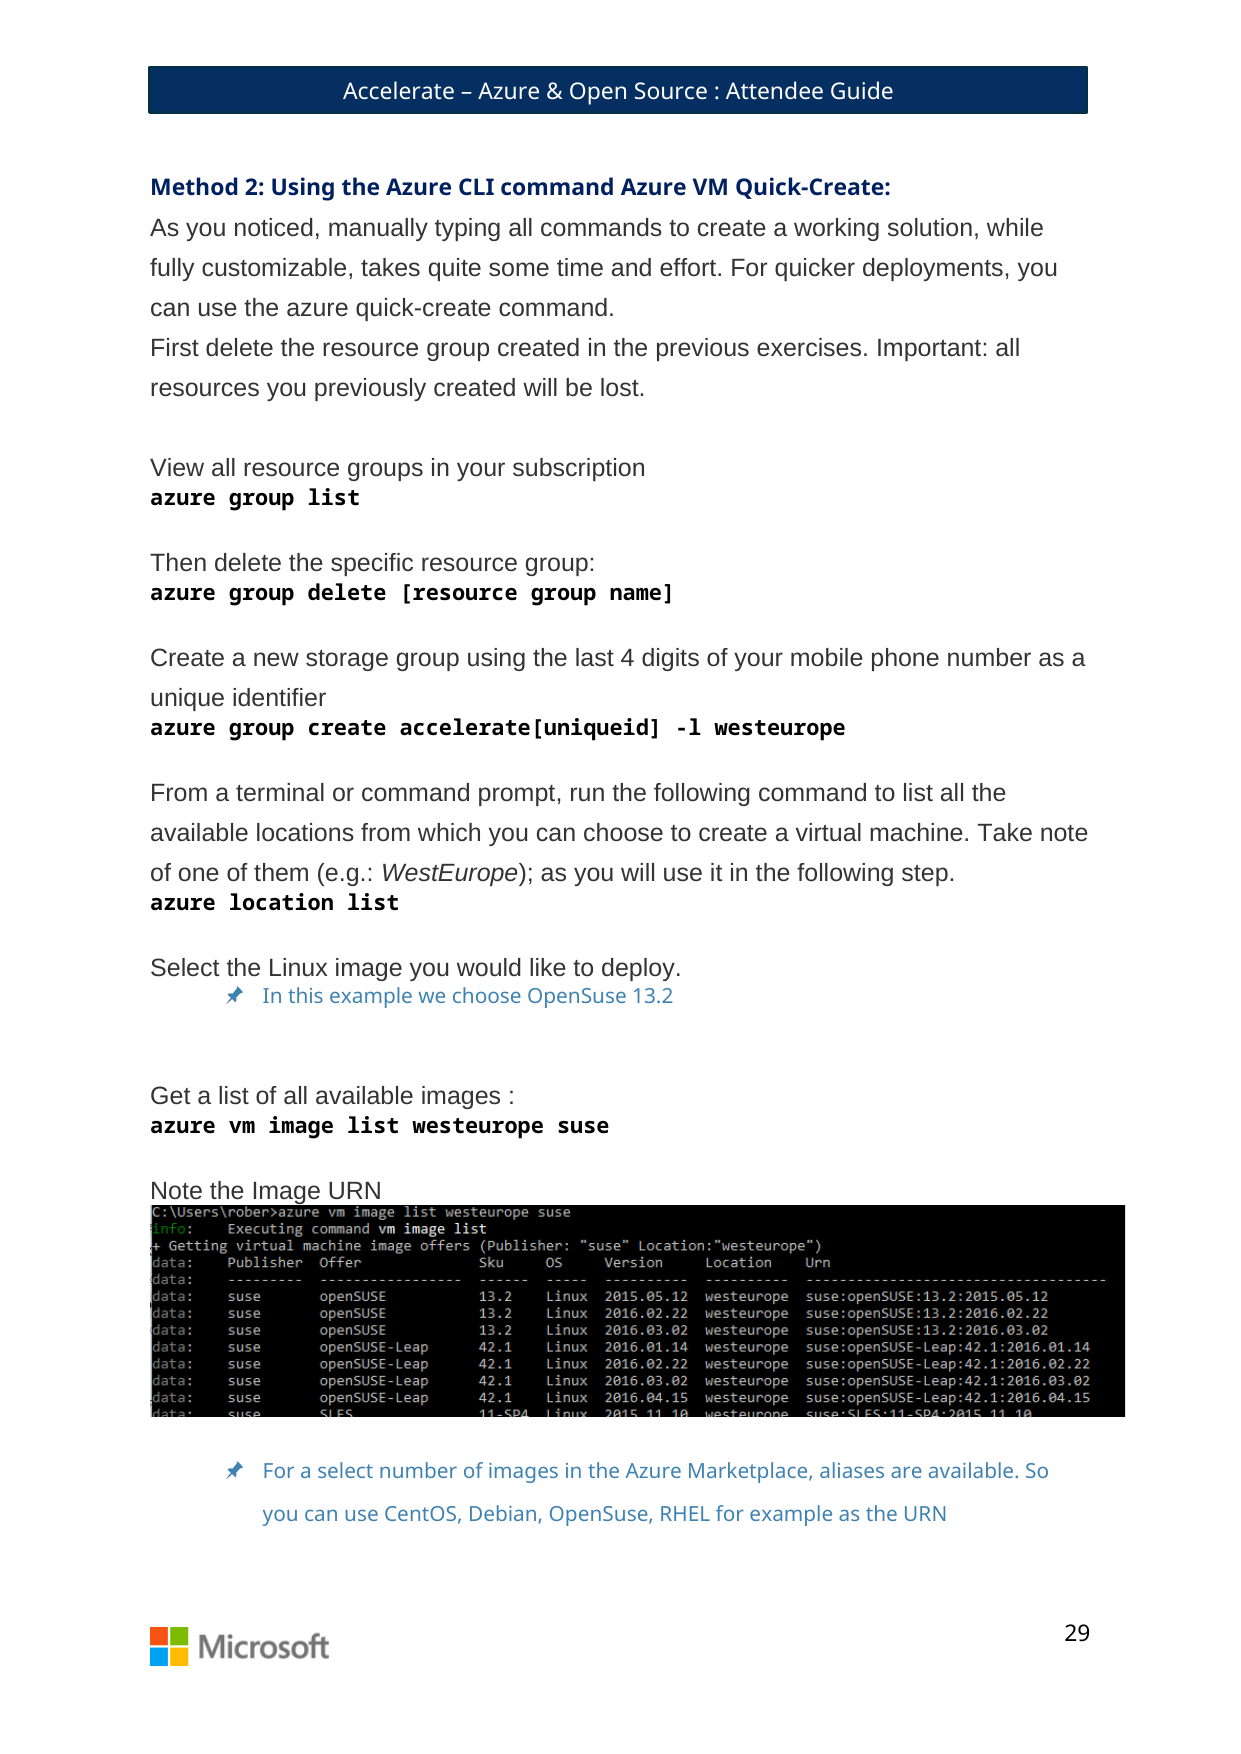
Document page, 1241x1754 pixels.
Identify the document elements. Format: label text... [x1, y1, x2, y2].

text From a terminal or command prompt, run the following command to list all the available locations from which you can choose to create a virtual machine. Take note of one of them (e.g.: WestEurope); as you will use it in the following step. [150, 766, 1090, 886]
picture [226, 986, 243, 1004]
text azure group delete [resource group name] [150, 577, 1090, 607]
text Get a list of all available images : [150, 1070, 1090, 1110]
picture [150, 1205, 1125, 1417]
text In this example we choose OpenSuse 13.2 [225, 981, 1090, 1010]
subtitle Method 2: Using the Azure CLI command Azure VM Quick-Create: [150, 171, 1090, 202]
picture [226, 1461, 243, 1479]
picture [150, 1627, 330, 1666]
text azure group list [150, 482, 1090, 512]
text azure location list [150, 886, 1090, 916]
text As you noticed, manually typing all commands to create a working solution, while fully customizable, takes quite some time and effort. For quicker deployments, you can use the azure quick-create command. [150, 202, 1090, 322]
text First delete the resource group created in the previous exercises. Important: all resources you previously created will be lost. [150, 322, 1090, 402]
text azure vm image list westeurope suse [150, 1110, 1090, 1140]
text View all resource groups in your subscription [150, 442, 1090, 482]
text azure group create accelerate[uniqueid] -l westeurope [150, 712, 1090, 741]
text Note the Image URN [150, 1165, 1090, 1205]
text Create a new storage group using the last 4 digits of your mobile phone number as a unique identifier [150, 632, 1090, 712]
text For a select number of images in the Azure Marketplace, aliases are available. So you can use CentOS, Debian, OpenSuse, RHEL for example as the URN [225, 1456, 1090, 1527]
text Select the Linux image you would like to deploy. [150, 941, 1090, 981]
text Then delete the specific resource group: [150, 537, 1090, 577]
